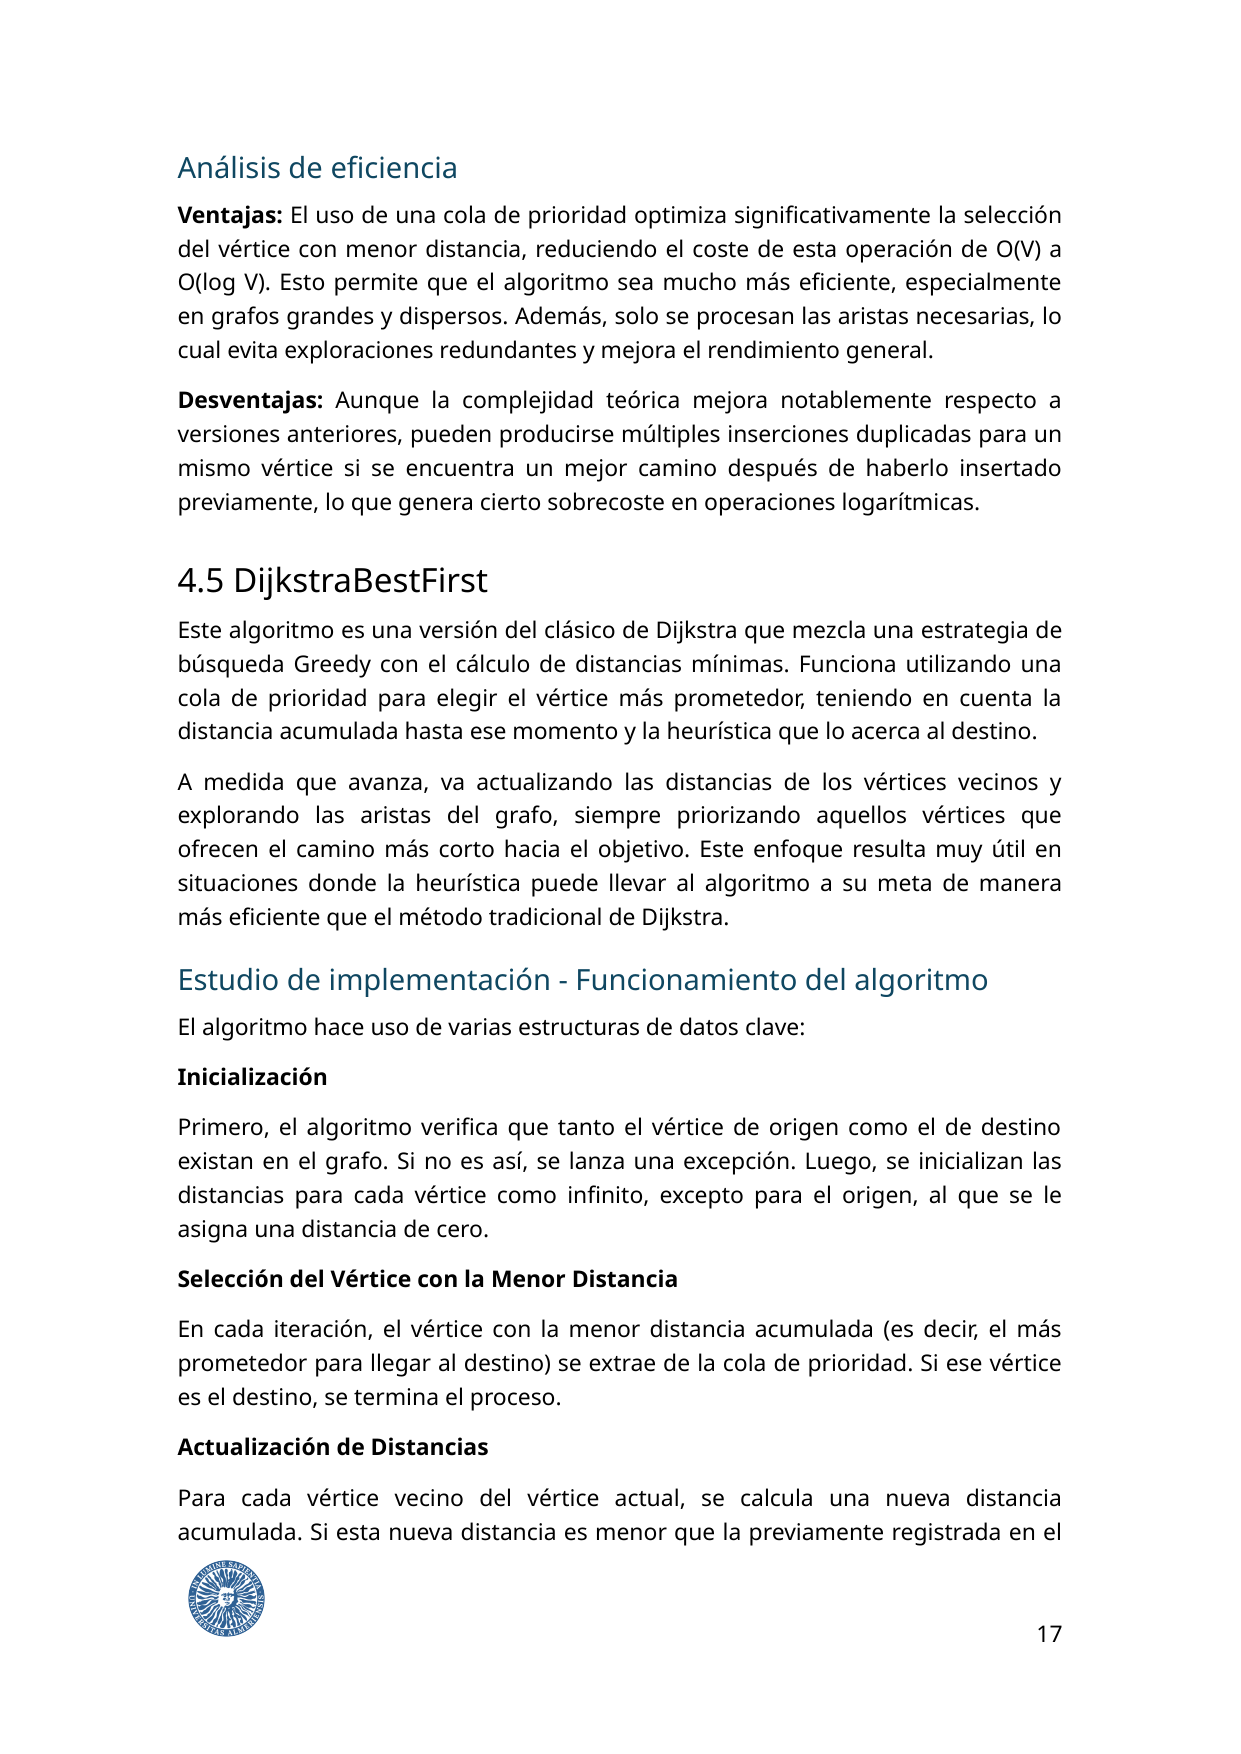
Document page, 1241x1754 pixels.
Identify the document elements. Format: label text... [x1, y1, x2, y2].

text Primero, el algoritmo verifica que tanto el vértice de origen como el de destino existan en el grafo. Si no es así, se lanza una excepción. Luego, se inicializan las distancias para cada vértice como infinito, excepto para el origen, al que se le asigna una distancia de cero. [177, 1111, 1063, 1244]
text El algoritmo hace uso de varias estructuras de datos clave: [177, 1011, 1063, 1042]
subtitle 4.5 DijkstraBestFirst [177, 557, 1063, 602]
text Ventajas: El uso de una cola de prioridad optimiza significativamente la selección del vértice con menor distancia, reduciendo el coste de esta operación de O(V) a O(log V). Esto permite que el algoritmo sea mucho más eficiente, especialmente en grafos grandes y dispersos. Además, solo se procesan las aristas necesarias, lo cual evita exploraciones redundantes y mejora el rendimiento general. [177, 199, 1063, 365]
picture [177, 1548, 277, 1649]
text Inicialización [177, 1061, 1063, 1092]
text Actualización de Distancias [177, 1431, 1063, 1463]
text Desventajas: Aunque la complejidad teórica mejora notablemente respecto a versiones anteriores, pueden producirse múltiples inserciones duplicadas para un mismo vértice si se encuentra un mejor camino después de haberlo insertado previamente, lo que genera cierto sobrecoste en operaciones logarítmicas. [177, 384, 1063, 517]
subtitle Análisis de eficiencia [177, 148, 1063, 187]
text Selección del Vértice con la Menor Distancia [177, 1263, 1063, 1294]
text A medida que avanza, va actualizando las distancias de los vértices vecinos y explorando las aristas del grafo, siempre priorizando aquellos vértices que ofrecen el camino más corto hacia el objetivo. Este enfoque resulta muy útil en situaciones donde la heurística puede llevar al algoritmo a su meta de manera más eficiente que el método tradicional de Dijkstra. [177, 766, 1063, 932]
subtitle Estudio de implementación - Funcionamiento del algoritmo [177, 959, 1063, 999]
text En cada iteración, el vértice con la menor distancia acumulada (es decir, el más prometedor para llegar al destino) se extrae de la cola de prioridad. Si ese vértice es el destino, se termina el proceso. [177, 1313, 1063, 1412]
text Este algoritmo es una versión del clásico de Dijkstra que mezcla una estrategia de búsqueda Greedy con el cálculo de distancias mínimas. Funciona utilizando una cola de prioridad para elegir el vértice más prometedor, teniendo en cuenta la distancia acumulada hasta ese momento y la heurística que lo acerca al destino. [177, 614, 1063, 746]
